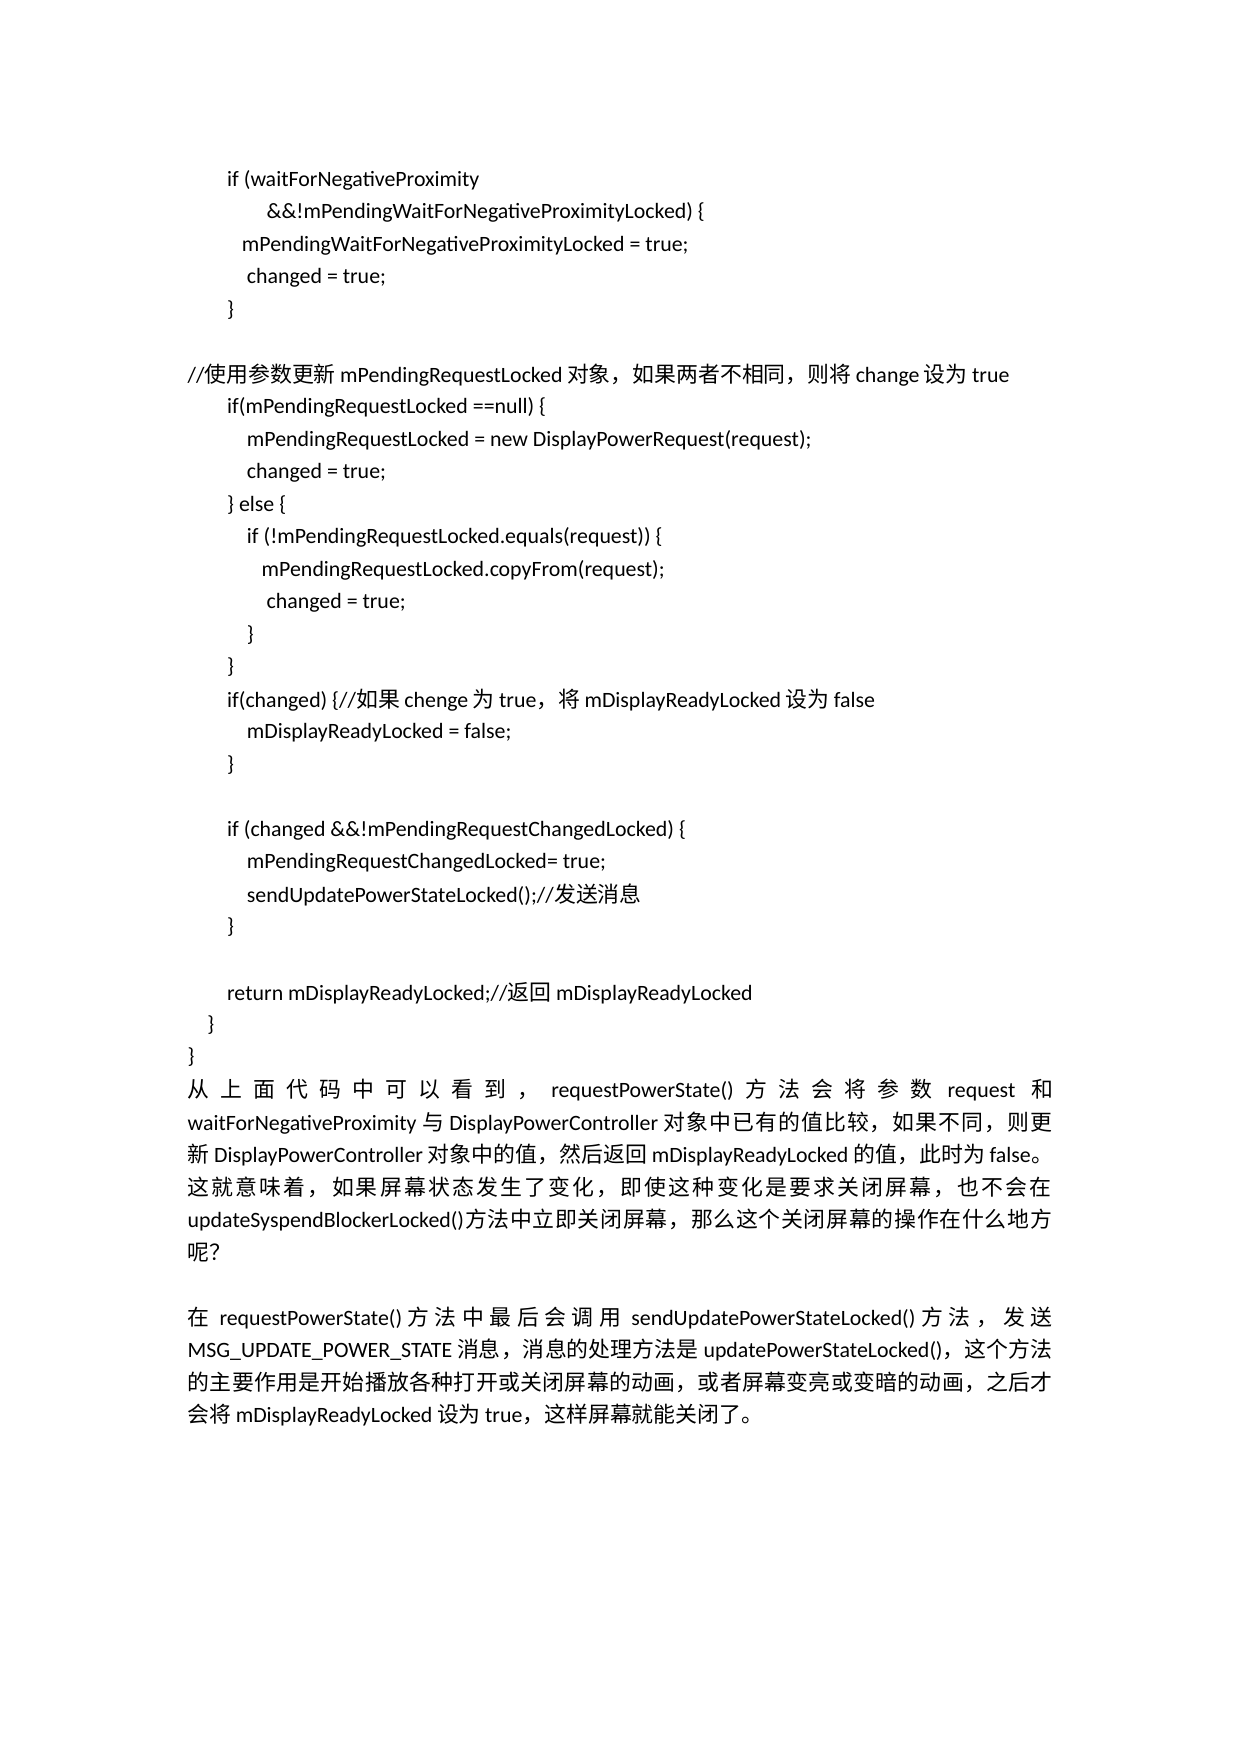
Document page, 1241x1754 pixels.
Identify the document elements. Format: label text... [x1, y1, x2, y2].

text 在requestPowerState()方法中最后会调用sendUpdatePowerStateLocked()方法，发送MSG_UPDATE_POWER_STATE消息，消息的处理方法是updatePowerStateLocked()，这个方法的主要作用是开始播放各种打开或关闭屏幕的动画，或者屏幕变亮或变暗的动画，之后才会将mDisplayReadyLocked设为true，这样屏幕就能关闭了。 [187, 1299, 1053, 1429]
text mPendingRequestChangedLocked= true; [187, 844, 1053, 877]
text mDisplayReadyLocked = false; [187, 714, 1053, 747]
text if (changed &&!mPendingRequestChangedLocked) { [187, 812, 1053, 844]
text mPendingWaitForNegativeProximityLocked = true; [187, 227, 1053, 259]
text changed = true; [187, 454, 1053, 487]
text } [187, 909, 1053, 942]
text } [187, 1039, 1053, 1072]
text //使用参数更新mPendingRequestLocked对象，如果两者不相同，则将change设为true [187, 357, 1053, 389]
text } else { [187, 487, 1053, 519]
text return mDisplayReadyLocked;//返回mDisplayReadyLocked [187, 974, 1053, 1007]
text if (!mPendingRequestLocked.equals(request)) { [187, 519, 1053, 552]
text if(mPendingRequestLocked ==null) { [187, 389, 1053, 422]
text } [187, 1007, 1053, 1039]
text mPendingRequestLocked.copyFrom(request); [187, 552, 1053, 584]
text if(changed) {//如果chenge为true，将mDisplayReadyLocked设为false [187, 682, 1053, 714]
text &&!mPendingWaitForNegativeProximityLocked) { [187, 194, 1053, 227]
text } [187, 617, 1053, 649]
text } [187, 649, 1053, 682]
text } [187, 747, 1053, 779]
text } [187, 292, 1053, 324]
text changed = true; [187, 259, 1053, 292]
text 从上面代码中可以看到，requestPowerState()方法会将参数request和waitForNegativeProximity与DisplayPowerController对象中已有的值比较，如果不同，则更新DisplayPowerController对象中的值，然后返回mDisplayReadyLocked的值，此时为false。这就意味着，如果屏幕状态发生了变化，即使这种变化是要求关闭屏幕，也不会在updateSyspendBlockerLocked()方法中立即关闭屏幕，那么这个关闭屏幕的操作在什么地方呢？ [187, 1072, 1053, 1267]
text sendUpdatePowerStateLocked();//发送消息 [187, 877, 1053, 909]
text if (waitForNegativeProximity [187, 162, 1053, 194]
text changed = true; [187, 584, 1053, 617]
text mPendingRequestLocked = new DisplayPowerRequest(request); [187, 422, 1053, 454]
